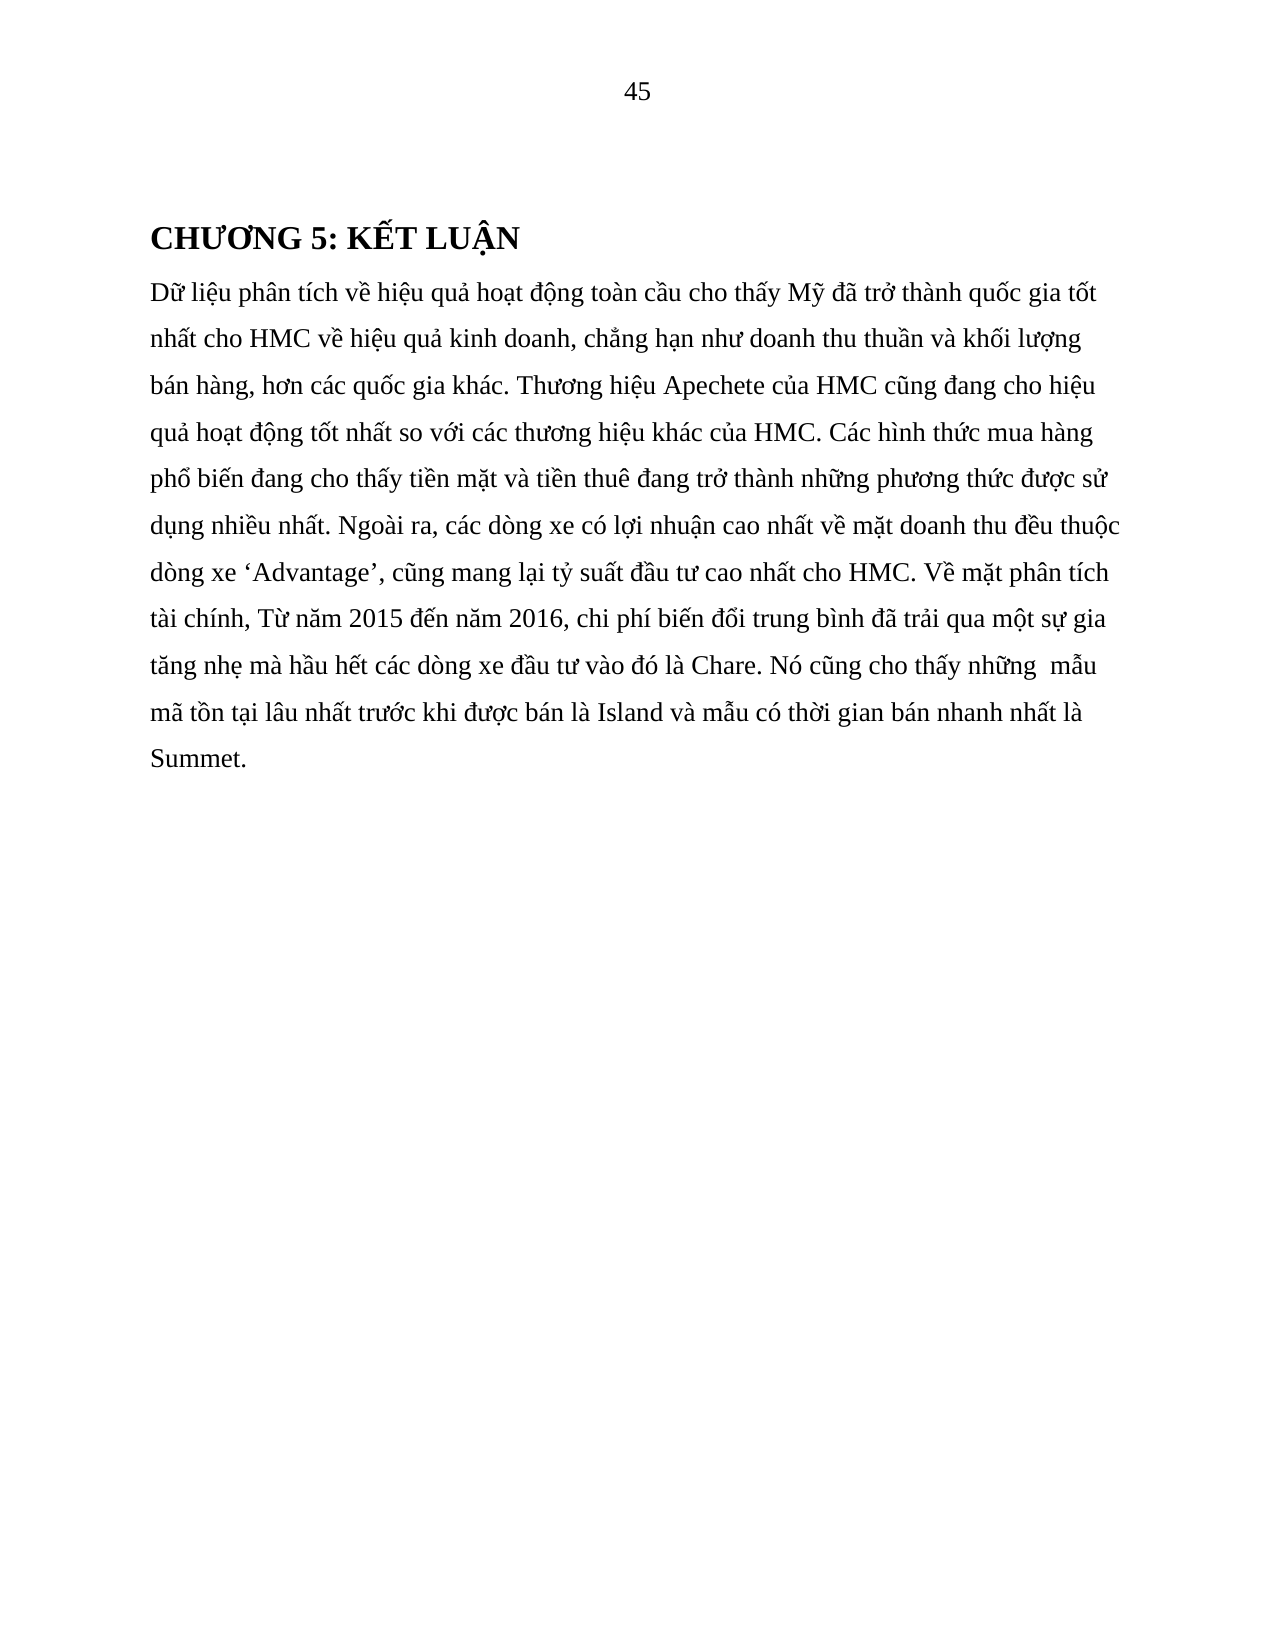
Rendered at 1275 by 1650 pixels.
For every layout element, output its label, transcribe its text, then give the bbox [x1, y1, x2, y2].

subtitle CHƯƠNG 5: KẾT LUẬN [150, 218, 1125, 257]
text Dữ liệu phân tích về hiệu quả hoạt động toàn cầu cho thấy Mỹ đã trở thành quốc gia tốt nhất cho HMC về hiệu quả kinh doanh, chẳng hạn như doanh thu thuần và khối lượng bán hàng, hơn các quốc gia khác. Thương hiệu Apechete của HMC cũng đang cho hiệu quả hoạt động tốt nhất so với các thương hiệu khác của HMC. Các hình thức mua hàng phổ biến đang cho thấy tiền mặt và tiền thuê đang trở thành những phương thức được sử dụng nhiều nhất. Ngoài ra, các dòng xe có lợi nhuận cao nhất về mặt doanh thu đều thuộc dòng xe ‘Advantage’, cũng mang lại tỷ suất đầu tư cao nhất cho HMC. Về mặt phân tích tài chính, Từ năm 2015 đến năm 2016, chi phí biến đổi trung bình đã trải qua một sự gia tăng nhẹ mà hầu hết các dòng xe đầu tư vào đó là Chare. Nó cũng cho thấy những mẫu mã tồn tại lâu nhất trước khi được bán là Island và mẫu có thời gian bán nhanh nhất là Summet. [150, 276, 1125, 774]
